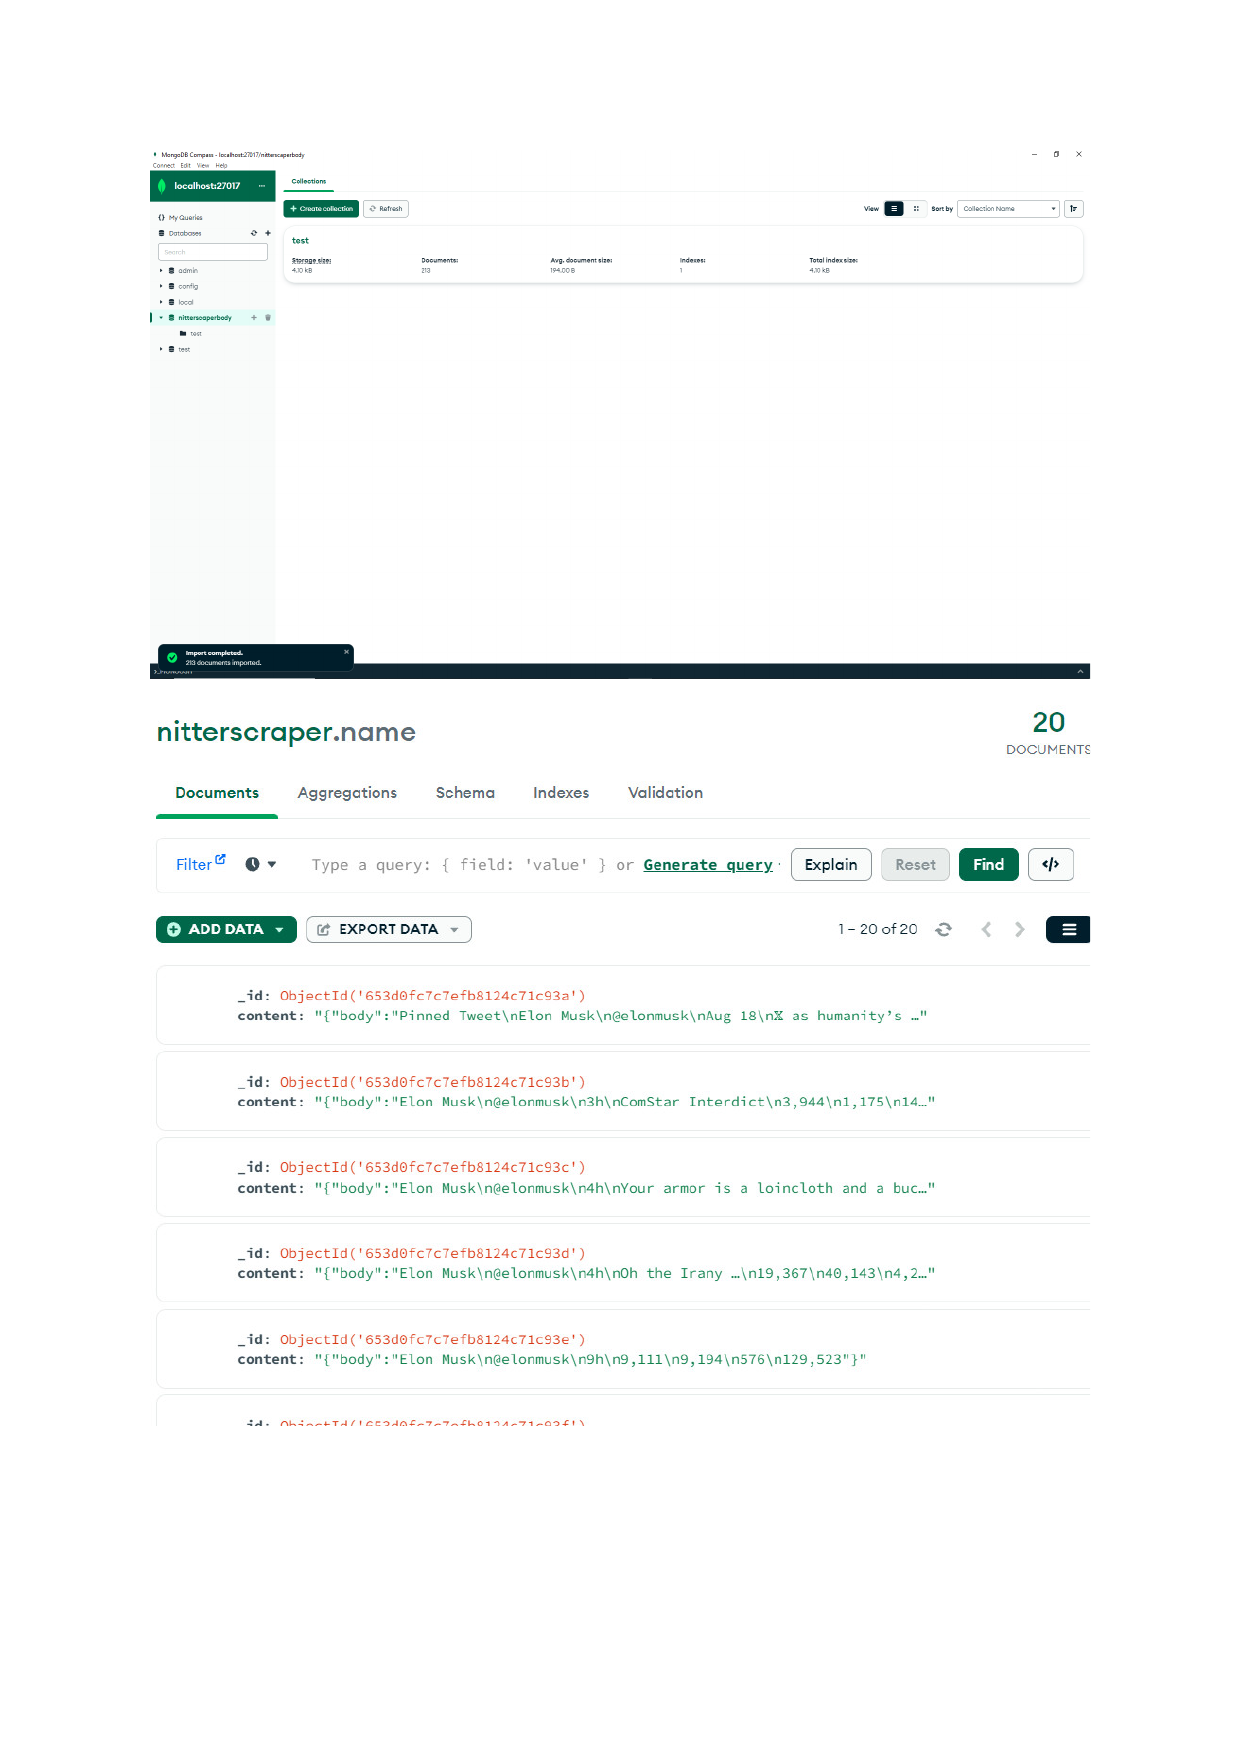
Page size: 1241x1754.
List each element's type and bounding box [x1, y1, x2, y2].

picture [150, 150, 1091, 679]
picture [150, 697, 1091, 1426]
